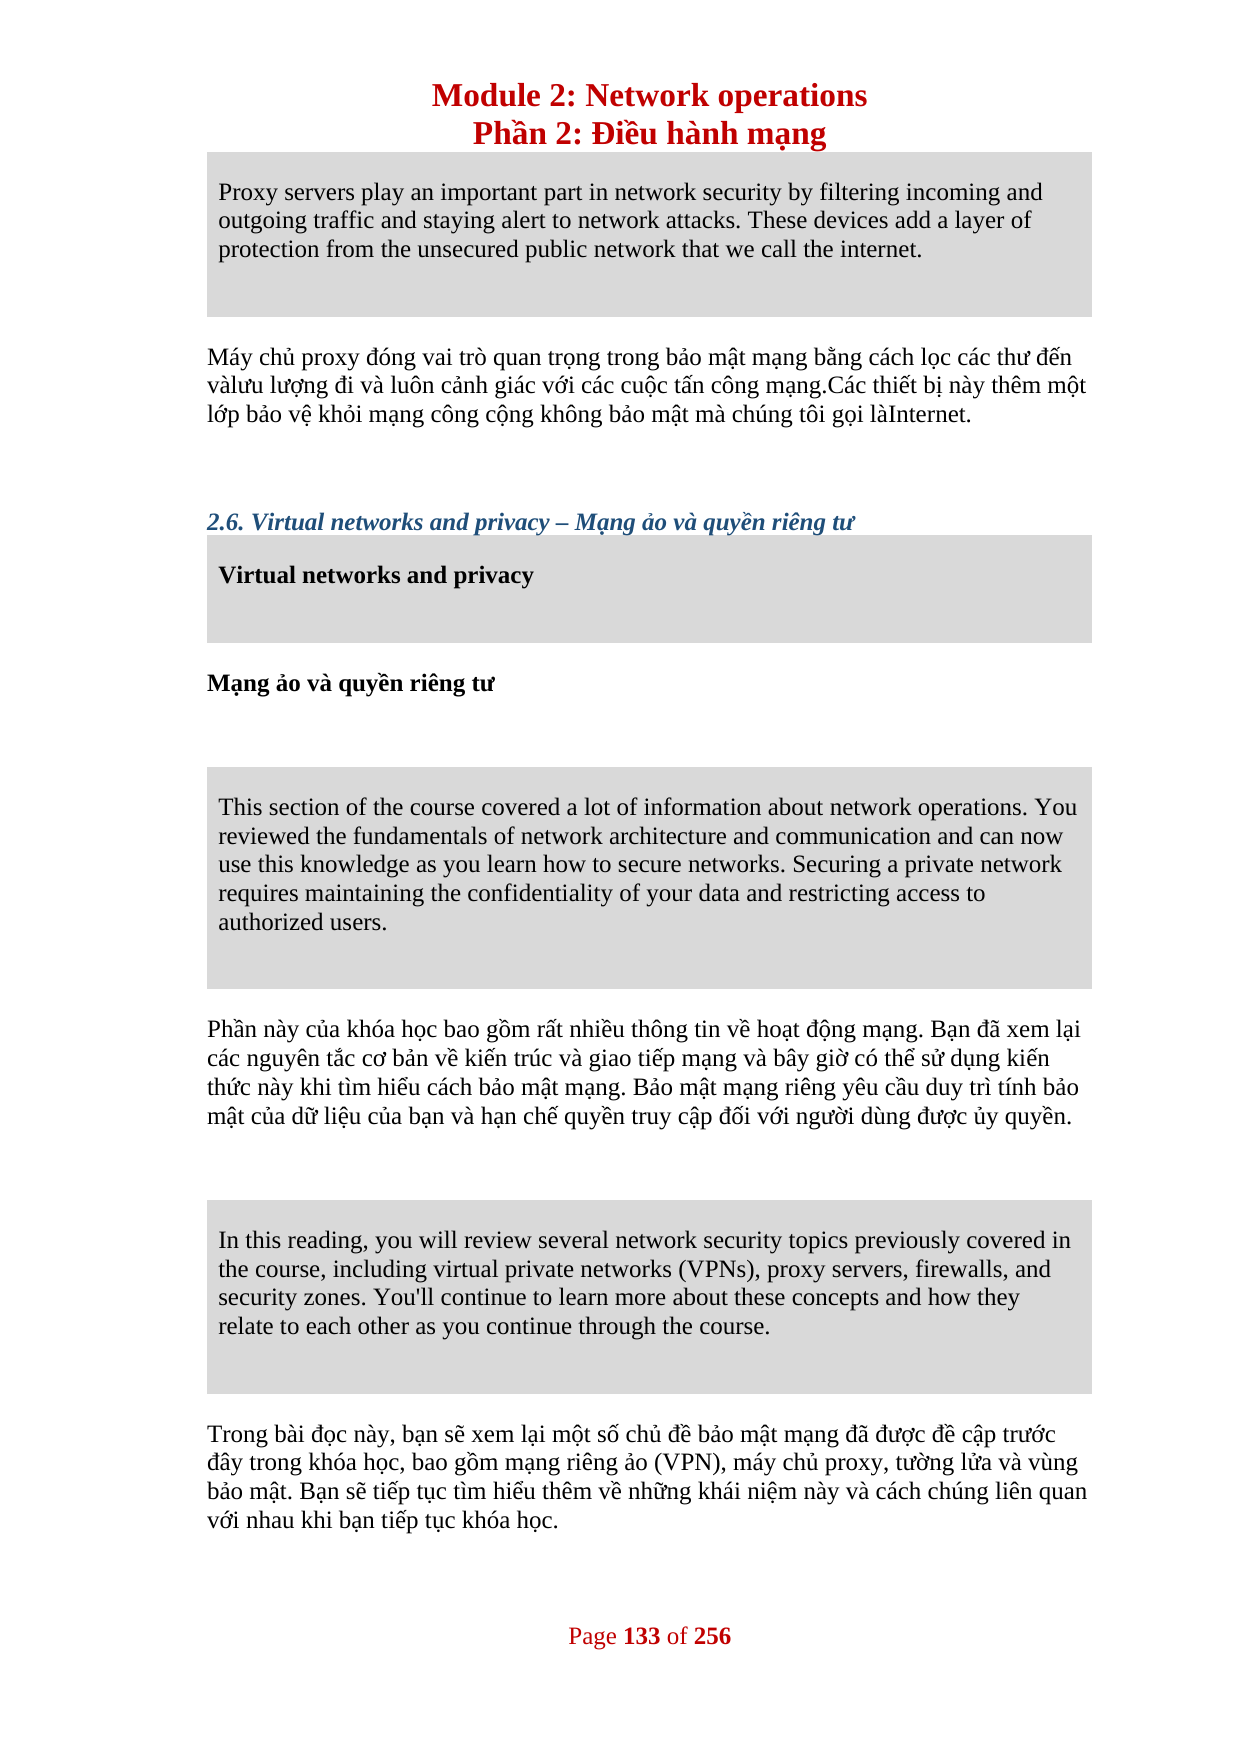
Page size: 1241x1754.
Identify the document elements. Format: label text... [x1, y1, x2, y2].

text Trong bài đọc này, bạn sẽ xem lại một số chủ đề bảo mật mạng đã được đề cập trước đây trong khóa học, bao gồm mạng riêng ảo (VPN), máy chủ proxy, tường lửa và vùng bảo mật. Bạn sẽ tiếp tục tìm hiểu thêm về những khái niệm này và cách chúng liên quan với nhau khi bạn tiếp tục khóa học. [207, 1419, 1092, 1534]
table_header Proxy servers play an important part in network security by filtering incoming and outgoing traffic and staying alert to network attacks. These devices add a layer of protection from the unsecured public network that we call the internet. [207, 152, 1092, 317]
text 2.6. Virtual networks and privacy – Mạng ảo và quyền riêng tư [207, 507, 1092, 535]
table_header Virtual networks and privacy [207, 535, 1092, 643]
table_header In this reading, you will review several network security topics previously covered in the course, including virtual private networks (VPNs), proxy servers, firewalls, and security zones. You'll continue to learn more about these concepts and how they relate to each other as you continue through the course. [207, 1200, 1092, 1394]
text Mạng ảo và quyền riêng tư [207, 668, 1092, 697]
text Phần này của khóa học bao gồm rất nhiều thông tin về hoạt động mạng. Bạn đã xem lại các nguyên tắc cơ bản về kiến ​​trúc và giao tiếp mạng và bây giờ có thể sử dụng kiến ​​thức này khi tìm hiểu cách bảo mật mạng. Bảo mật mạng riêng yêu cầu duy trì tính bảo mật của dữ liệu của bạn và hạn chế quyền truy cập đối với người dùng được ủy quyền. [207, 1014, 1092, 1129]
table_header This section of the course covered a lot of information about network operations. You reviewed the fundamentals of network architecture and communication and can now use this knowledge as you learn how to secure networks. Securing a private network requires maintaining the confidentiality of your data and restricting access to authorized users. [207, 767, 1092, 989]
text Máy chủ proxy đóng vai trò quan trọng trong bảo mật mạng bằng cách lọc các thư đến vàlưu lượng đi và luôn cảnh giác với các cuộc tấn công mạng.Các thiết bị này thêm một lớp bảo vệ khỏi mạng công cộng không bảo mật mà chúng tôi gọi làInternet. [207, 342, 1092, 428]
